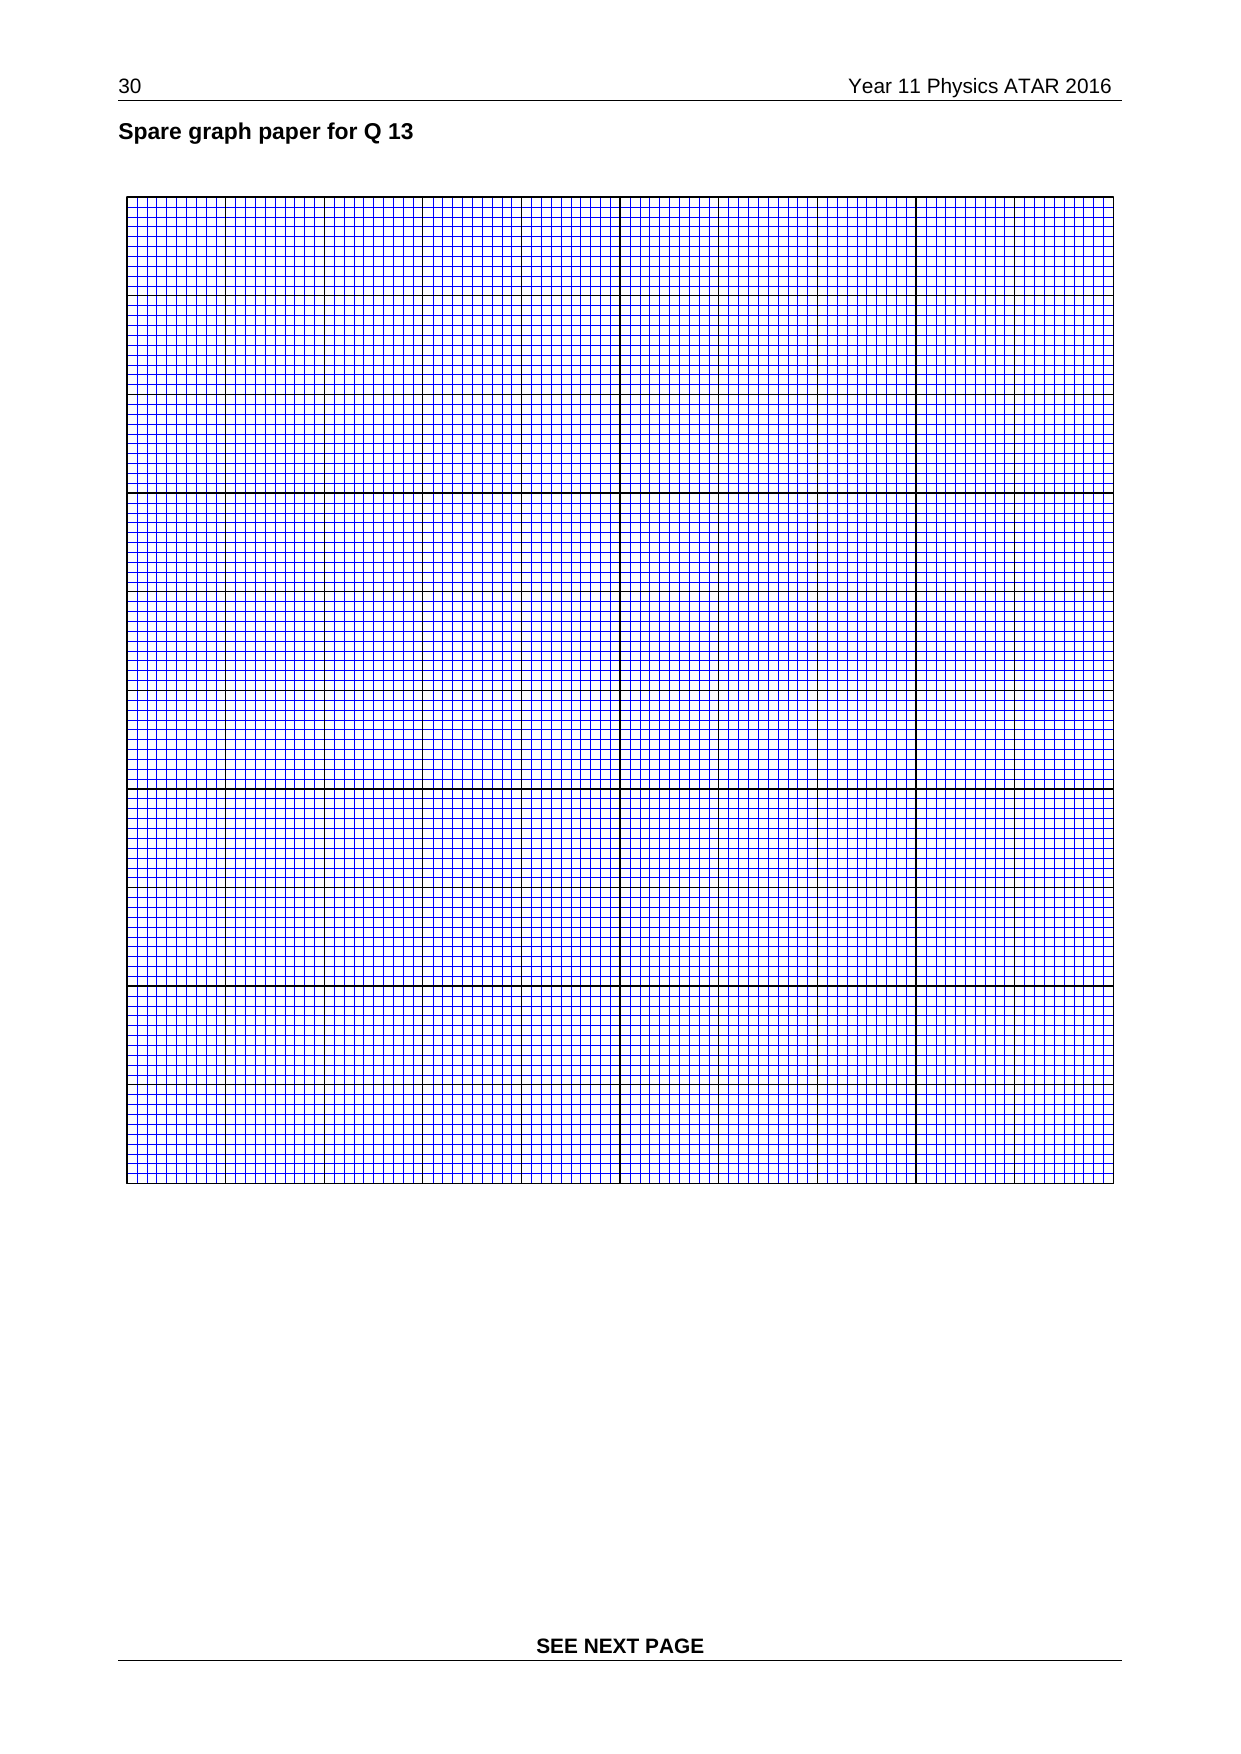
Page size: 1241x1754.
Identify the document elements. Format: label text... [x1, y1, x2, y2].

text Spare graph paper for Q 13 [118, 118, 1122, 144]
